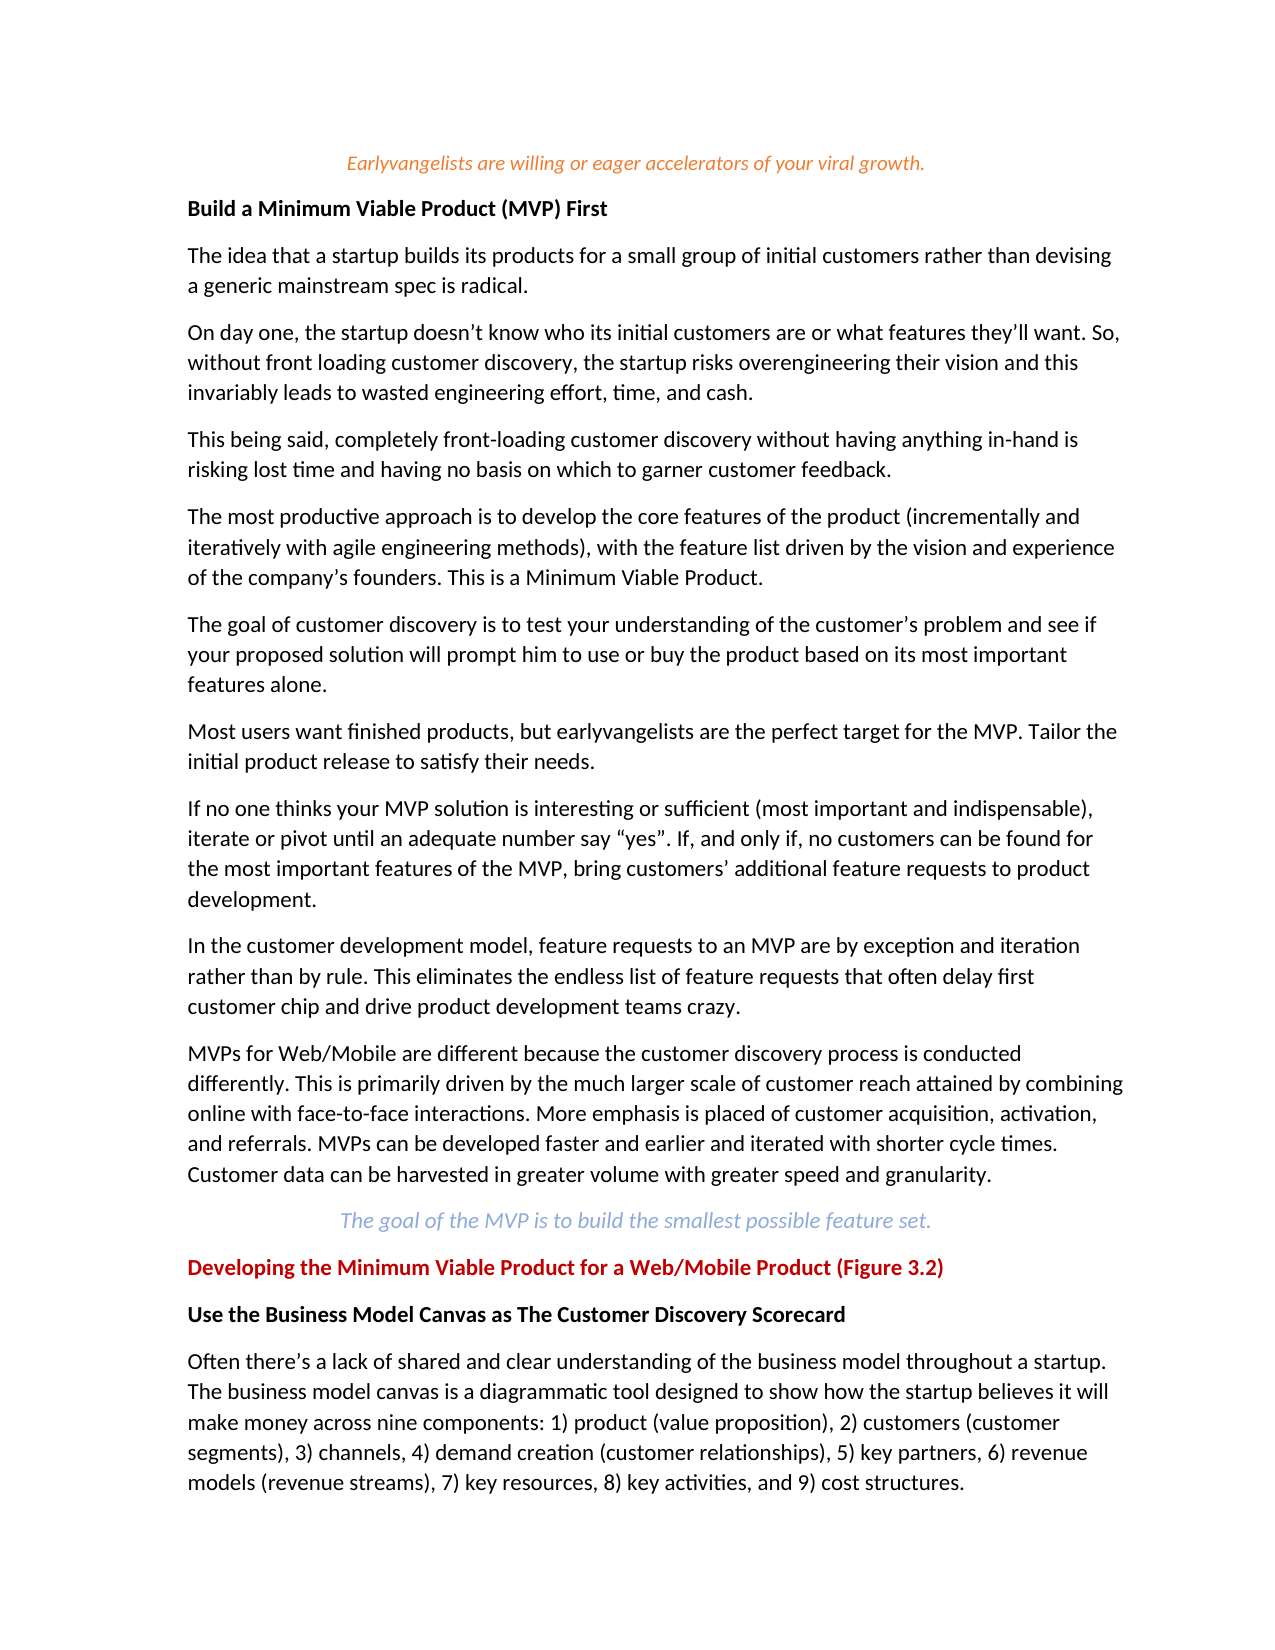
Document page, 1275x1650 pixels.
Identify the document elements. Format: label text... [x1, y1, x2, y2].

text The idea that a startup builds its products for a small group of initial customers rather than devising a generic mainstream spec is radical. [187, 241, 1125, 299]
text Most users want finished products, but earlyvangelists are the perfect target for the MVP. Tailor the initial product release to satisfy their needs. [187, 717, 1125, 775]
text Build a Minimum Viable Product (MVP) First [187, 194, 1125, 222]
text Often there’s a lack of shared and clear understanding of the business model throughout a startup. The business model canvas is a diagrammatic tool designed to show how the startup believes it will make money across nine components: 1) product (value proposition), 2) customers (customer segments), 3) channels, 4) demand creation (customer relationships), 5) key partners, 6) revenue models (revenue streams), 7) key resources, 8) key activities, and 9) cost structures. [187, 1347, 1125, 1496]
text In the customer development model, feature requests to an MVP are by exception and iteration rather than by rule. This eliminates the endless list of feature requests that often delay first customer chip and drive product development teams crazy. [187, 932, 1125, 1020]
text The most productive approach is to develop the core features of the product (incrementally and iteratively with agile engineering methods), with the feature list driven by the vision and experience of the company’s founders. This is a Minimum Viable Product. [187, 502, 1125, 591]
text The goal of the MVP is to build the smallest possible feature set. [150, 1207, 1125, 1234]
text If no one thinks your MVP solution is interesting or sufficient (most important and indispensable), iterate or pivot until an adequate number say “yes”. If, and only if, no customers can be found for the most important features of the MVP, bring customers’ additional feature requests to product development. [187, 794, 1125, 913]
text The goal of customer discovery is to test your understanding of the customer’s problem and see if your proposed solution will prompt him to use or buy the product based on its most important features alone. [187, 610, 1125, 698]
text This being said, completely front-loading customer discovery without having anything in-hand is risking lost time and having no basis on which to garner customer feedback. [187, 425, 1125, 483]
text Developing the Minimum Viable Product for a Web/Mobile Product (Figure 3.2) [187, 1253, 1125, 1281]
text Earlyvangelists are willing or eager accelerators of your viral growth. [150, 150, 1125, 175]
text On day one, the startup doesn’t know who its initial customers are or what features they’ll want. So, without front loading customer discovery, the startup risks overengineering their vision and this invariably leads to wasted engineering effort, time, and cash. [187, 318, 1125, 406]
text Use the Business Model Canvas as The Customer Discovery Scorecard [187, 1300, 1125, 1328]
text MVPs for Web/Mobile are different because the customer discovery process is conducted differently. This is primarily driven by the much larger scale of customer reach attained by combining online with face-to-face interactions. More emphasis is placed of customer acquisition, activation, and referrals. MVPs can be developed faster and earlier and iterated with shorter cycle times. Customer data can be harvested in greater volume with greater speed and granularity. [187, 1039, 1125, 1188]
